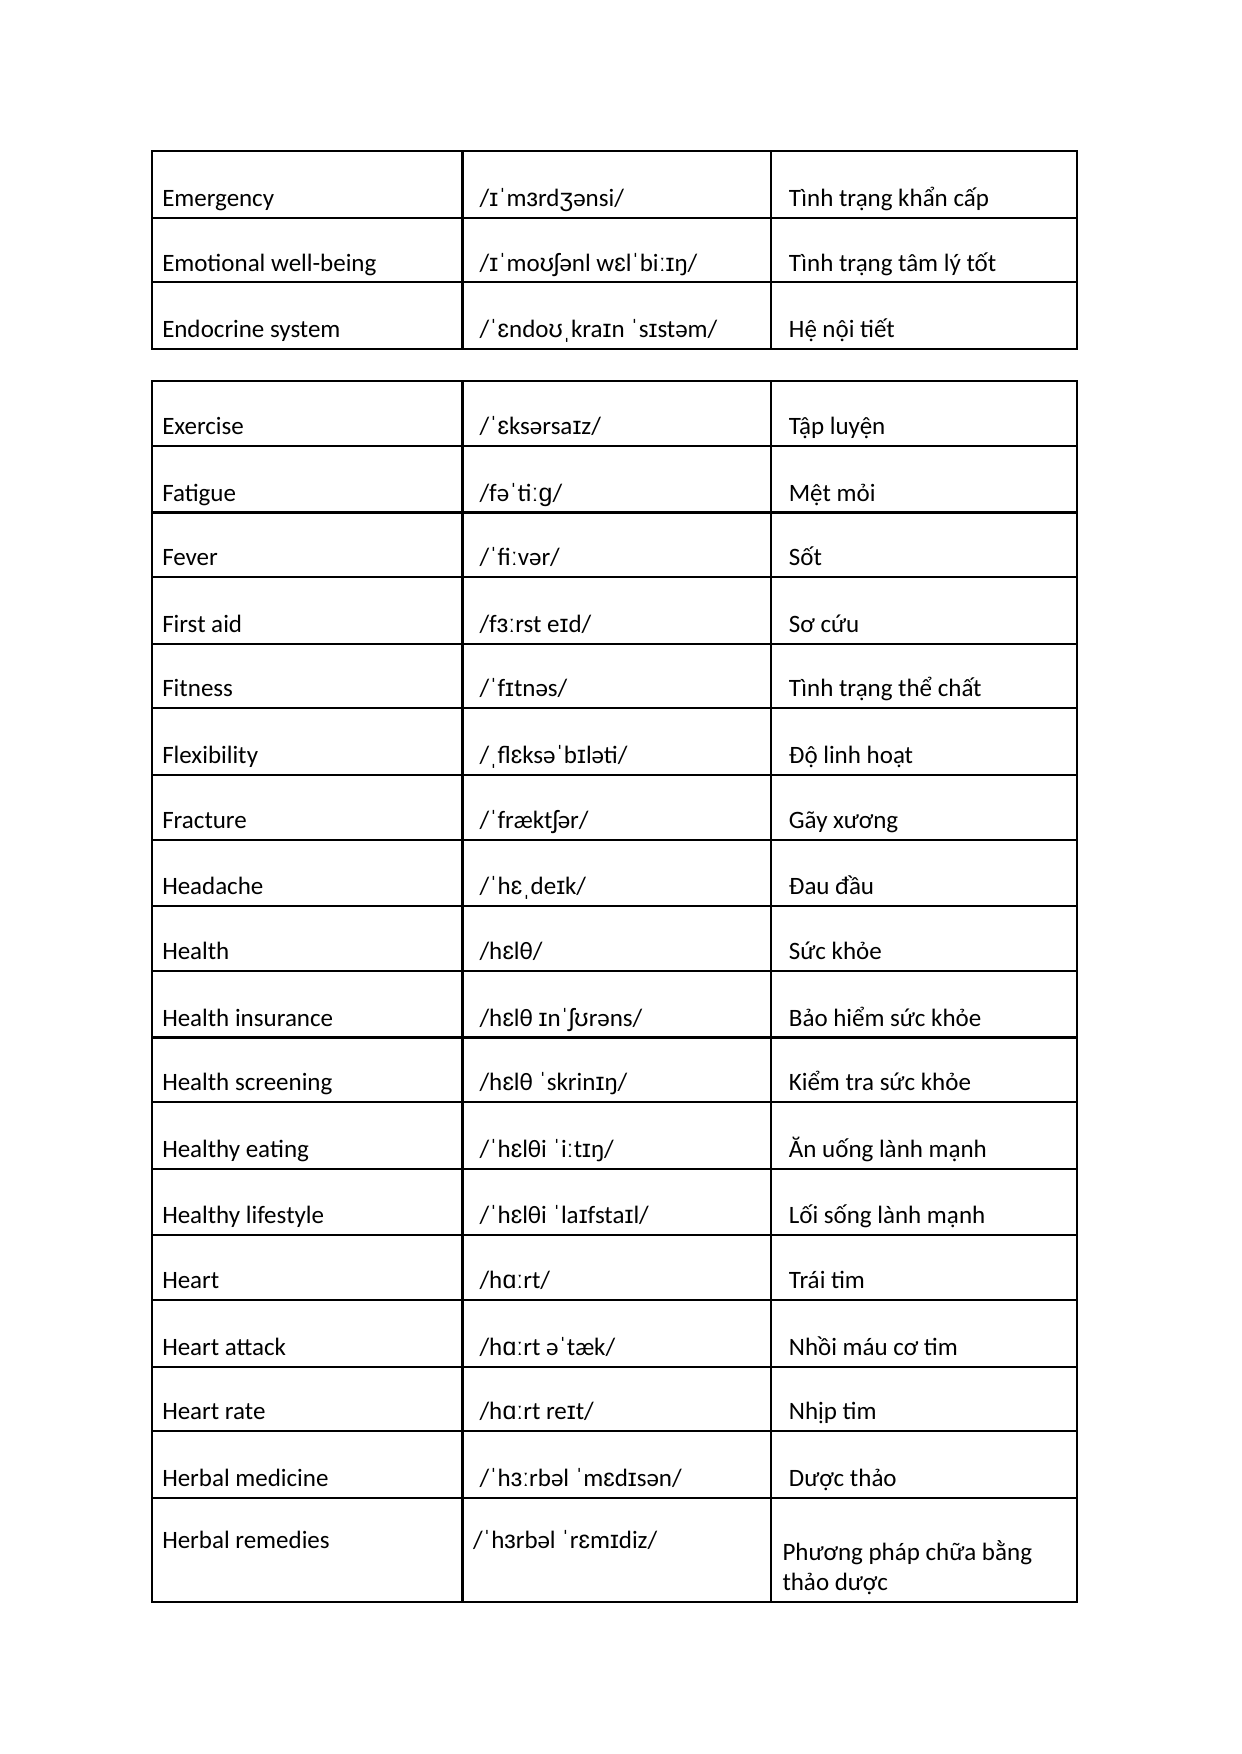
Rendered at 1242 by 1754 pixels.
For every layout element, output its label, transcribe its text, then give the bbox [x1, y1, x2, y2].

table_cell Hệ nội tiết [772, 283, 1076, 348]
table_cell Sức khỏe [772, 907, 1076, 970]
table_cell Herbal medicine [153, 1432, 461, 1497]
table_cell Fitness [153, 645, 461, 707]
table_cell /hɑːrt reɪt/ [464, 1368, 770, 1430]
table_cell Bảo hiểm sức khỏe [772, 972, 1076, 1036]
table_cell Đau đầu [772, 841, 1076, 905]
table_cell /ɪˈmoʊʃənl wɛlˈbiːɪŋ/ [464, 219, 770, 281]
table_cell Mệt mỏi [772, 447, 1076, 511]
table_cell /fəˈtiːɡ/ [464, 447, 770, 511]
table_cell /ˌflɛksəˈbɪləti/ [464, 709, 770, 774]
table_cell Heart [153, 1236, 461, 1299]
table_cell Healthy lifestyle [153, 1170, 461, 1234]
table_cell Trái tim [772, 1236, 1076, 1299]
table_cell Kiểm tra sức khỏe [772, 1039, 1076, 1101]
table_cell Lối sống lành mạnh [772, 1170, 1076, 1234]
table_cell Sốt [772, 514, 1076, 576]
table_cell Phương pháp chữa bằng thảo dược [772, 1499, 1076, 1601]
table_cell Flexibility [153, 709, 461, 774]
table_cell Fever [153, 514, 461, 576]
table_cell Health insurance [153, 972, 461, 1036]
table_cell First aid [153, 578, 461, 643]
table_cell Fracture [153, 776, 461, 838]
table_cell Heart rate [153, 1368, 461, 1430]
table_cell Herbal remedies [153, 1499, 461, 1601]
table_cell Tình trạng thể chất [772, 645, 1076, 707]
table_cell Độ linh hoạt [772, 709, 1076, 774]
table_cell /ˈhɜrbəl ˈrɛmɪdiz/ [464, 1499, 770, 1601]
table_cell Tình trạng tâm lý tốt [772, 219, 1076, 281]
table_cell /hɑːrt əˈtæk/ [464, 1301, 770, 1366]
table_cell Dược thảo [772, 1432, 1076, 1497]
table_cell /hɛlθ ɪnˈʃʊrəns/ [464, 972, 770, 1036]
table_cell /hɑːrt/ [464, 1236, 770, 1299]
table_cell /ˈɛndoʊˌkraɪn ˈsɪstəm/ [464, 283, 770, 348]
table_cell Health screening [153, 1039, 461, 1101]
table_cell /ˈhɛlθi ˈlaɪfstaɪl/ [464, 1170, 770, 1234]
table_cell Emotional well-being [153, 219, 461, 281]
table_header Exercise [153, 382, 461, 445]
table_cell Tình trạng khẩn cấp [772, 152, 1076, 217]
table_cell /ˈhɜːrbəl ˈmɛdɪsən/ [464, 1432, 770, 1497]
table_cell Sơ cứu [772, 578, 1076, 643]
table_cell Headache [153, 841, 461, 905]
table_header Tập luyện [772, 382, 1076, 445]
table_cell /ˈfiːvər/ [464, 514, 770, 576]
table_cell Emergency [153, 152, 461, 217]
table_cell /ˈhɛlθi ˈiːtɪŋ/ [464, 1103, 770, 1168]
table_cell Endocrine system [153, 283, 461, 348]
table_cell Gãy xương [772, 776, 1076, 838]
table_cell Nhồi máu cơ tim [772, 1301, 1076, 1366]
table_cell Fatigue [153, 447, 461, 511]
table_cell /ˈfɪtnəs/ [464, 645, 770, 707]
table_cell Healthy eating [153, 1103, 461, 1168]
table_cell /fɜːrst eɪd/ [464, 578, 770, 643]
table_cell Heart attack [153, 1301, 461, 1366]
table_cell /ˈhɛˌdeɪk/ [464, 841, 770, 905]
table_cell /ɪˈmɜrdʒənsi/ [464, 152, 770, 217]
table_cell Nhịp tim [772, 1368, 1076, 1430]
table_cell /hɛlθ ˈskrinɪŋ/ [464, 1039, 770, 1101]
table_header /ˈɛksərsaɪz/ [464, 382, 770, 445]
table_cell Ăn uống lành mạnh [772, 1103, 1076, 1168]
table_cell /hɛlθ/ [464, 907, 770, 970]
table_cell Health [153, 907, 461, 970]
table_cell /ˈfræktʃər/ [464, 776, 770, 838]
